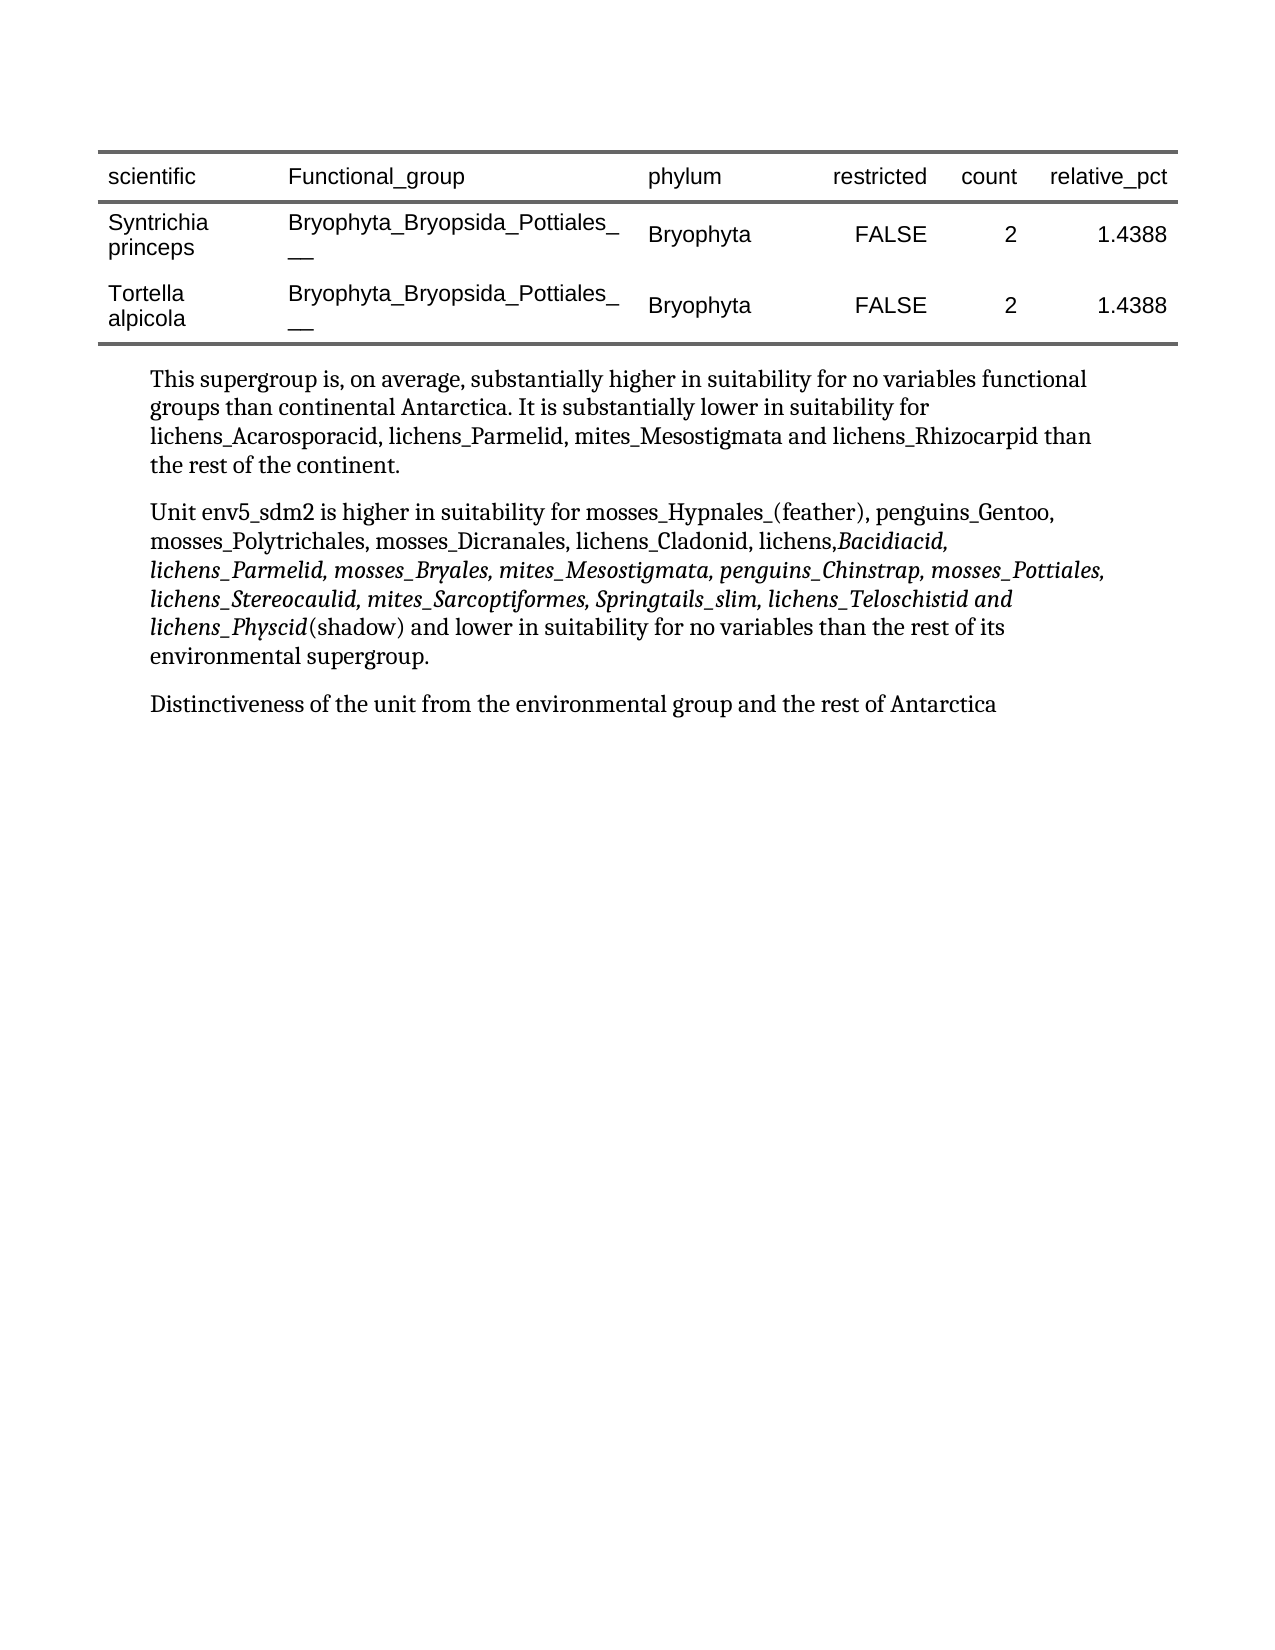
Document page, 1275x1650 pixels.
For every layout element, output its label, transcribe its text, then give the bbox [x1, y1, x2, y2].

table_cell Bryophyta_Bryopsida_Pottiales___ [278, 204, 637, 271]
table_header relative_pct [1028, 154, 1177, 200]
table_cell Bryophyta [638, 271, 787, 342]
text This supergroup is, on average, substantially higher in suitability for no variables functional groups than continental Antarctica. It is substantially lower in suitability for lichens_Acarosporacid, lichens_Parmelid, mites_Mesostigmata and lichens_Rhizocarpid than the rest of the continent. [150, 364, 1125, 479]
table_cell Tortella alpicola [98, 271, 277, 342]
table_header phylum [638, 154, 787, 200]
table_header restricted [788, 154, 937, 200]
table_cell Bryophyta_Bryopsida_Pottiales___ [278, 271, 637, 342]
table_cell Syntrichia princeps [98, 204, 277, 271]
table_cell Bryophyta [638, 204, 787, 271]
table_cell FALSE [788, 204, 937, 271]
table_cell 2 [938, 204, 1027, 271]
table_cell 1.4388 [1028, 271, 1177, 342]
table_cell 1.4388 [1028, 204, 1177, 271]
table_header Functional_group [278, 154, 637, 200]
table_header scientific [98, 154, 277, 200]
text Unit env5_sdm2 is higher in suitability for mosses_Hypnales_(feather), penguins_Gentoo, mosses_Polytrichales, mosses_Dicranales, lichens_Cladonid, lichens,Bacidiacid, lichens_Parmelid, mosses_Bryales, mites_Mesostigmata, penguins_Chinstrap, mosses_Pottiales, lichens_Stereocaulid, mites_Sarcoptiformes, Springtails_slim, lichens_Teloschistid and lichens_Physcid(shadow) and lower in suitability for no variables than the rest of its environmental supergroup. [150, 498, 1125, 671]
table_cell FALSE [788, 271, 937, 342]
table_header count [938, 154, 1027, 200]
table_cell 2 [938, 271, 1027, 342]
text Distinctiveness of the unit from the environmental group and the rest of Antarctica [150, 689, 1125, 718]
